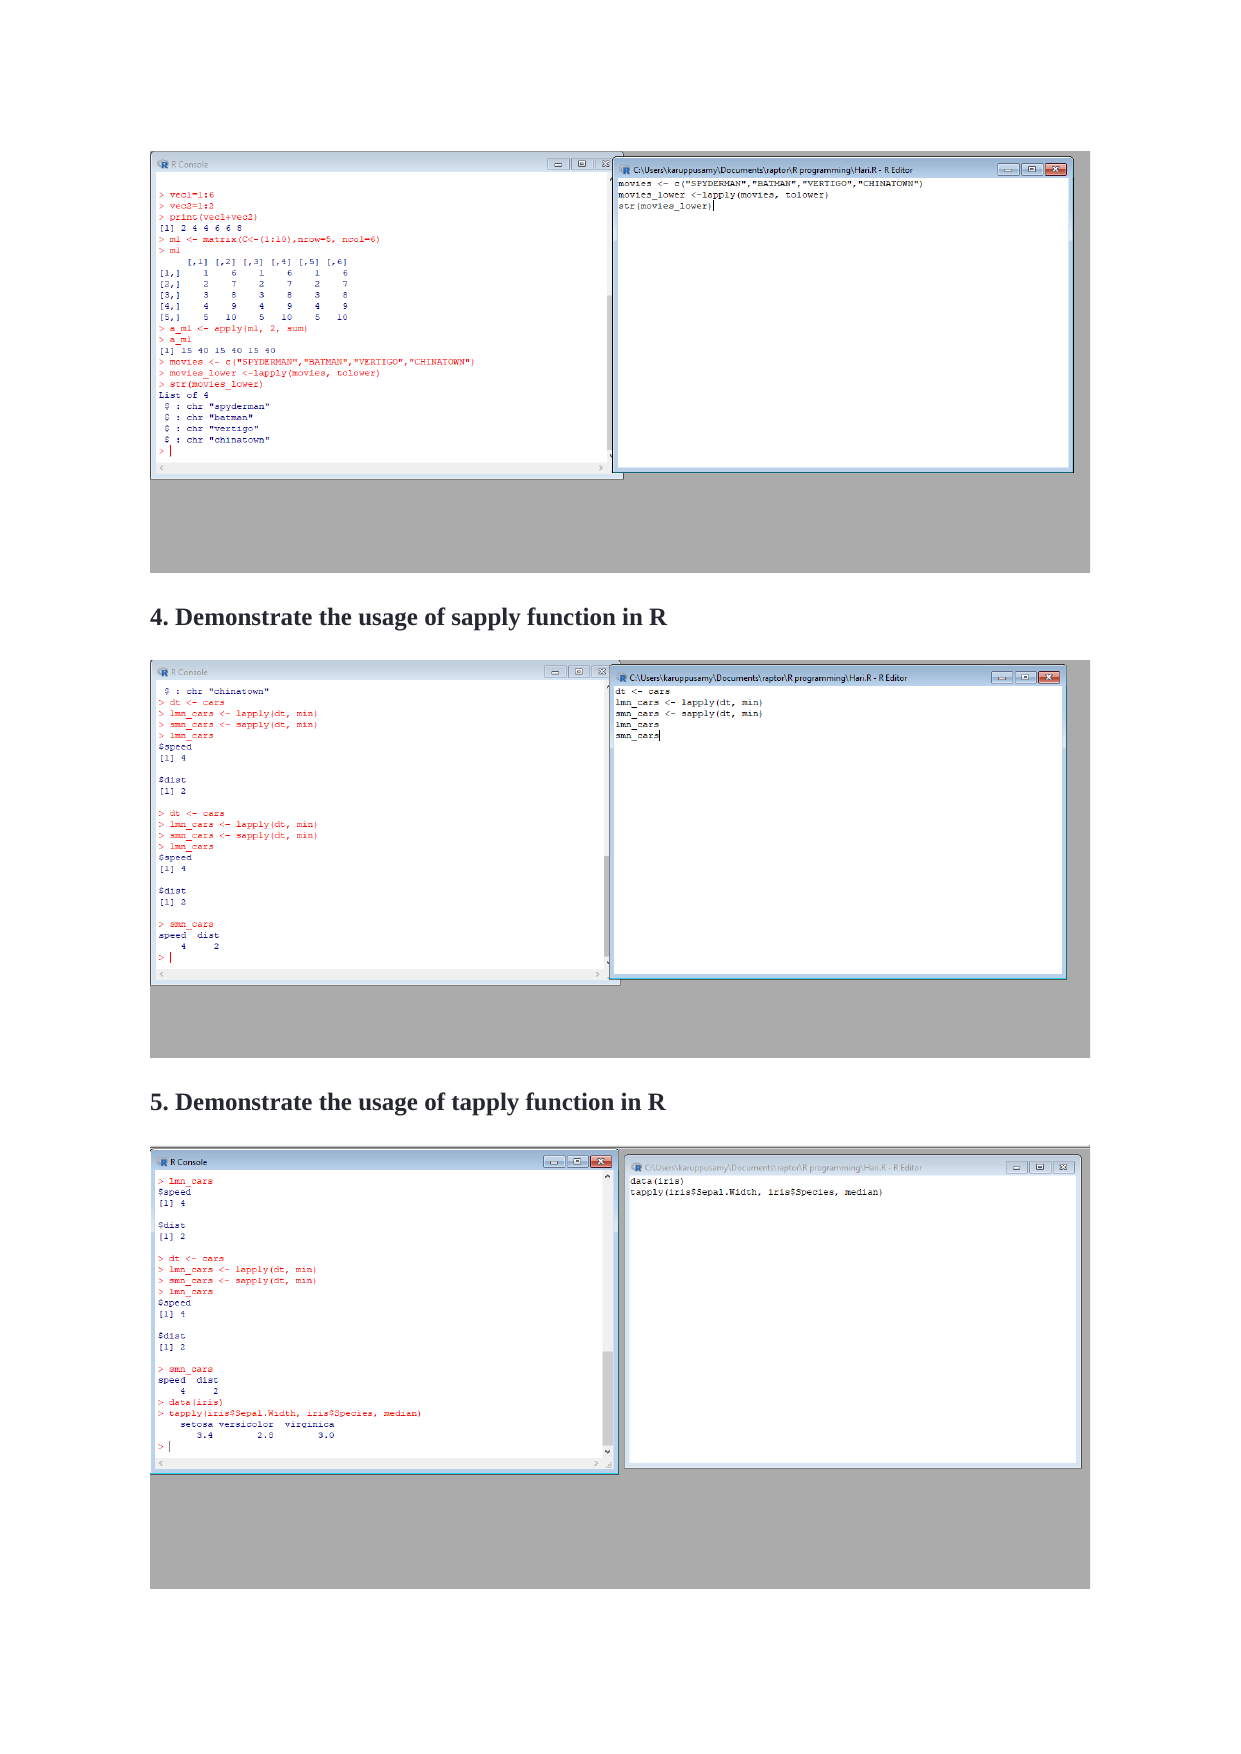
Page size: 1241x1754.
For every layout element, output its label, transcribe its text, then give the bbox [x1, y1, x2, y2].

picture [150, 660, 1091, 1058]
picture [150, 150, 1091, 573]
picture [150, 1145, 1091, 1589]
text 4. Demonstrate the usage of sapply function in R [150, 602, 1090, 631]
text 5. Demonstrate the usage of tapply function in R [150, 1087, 1090, 1116]
